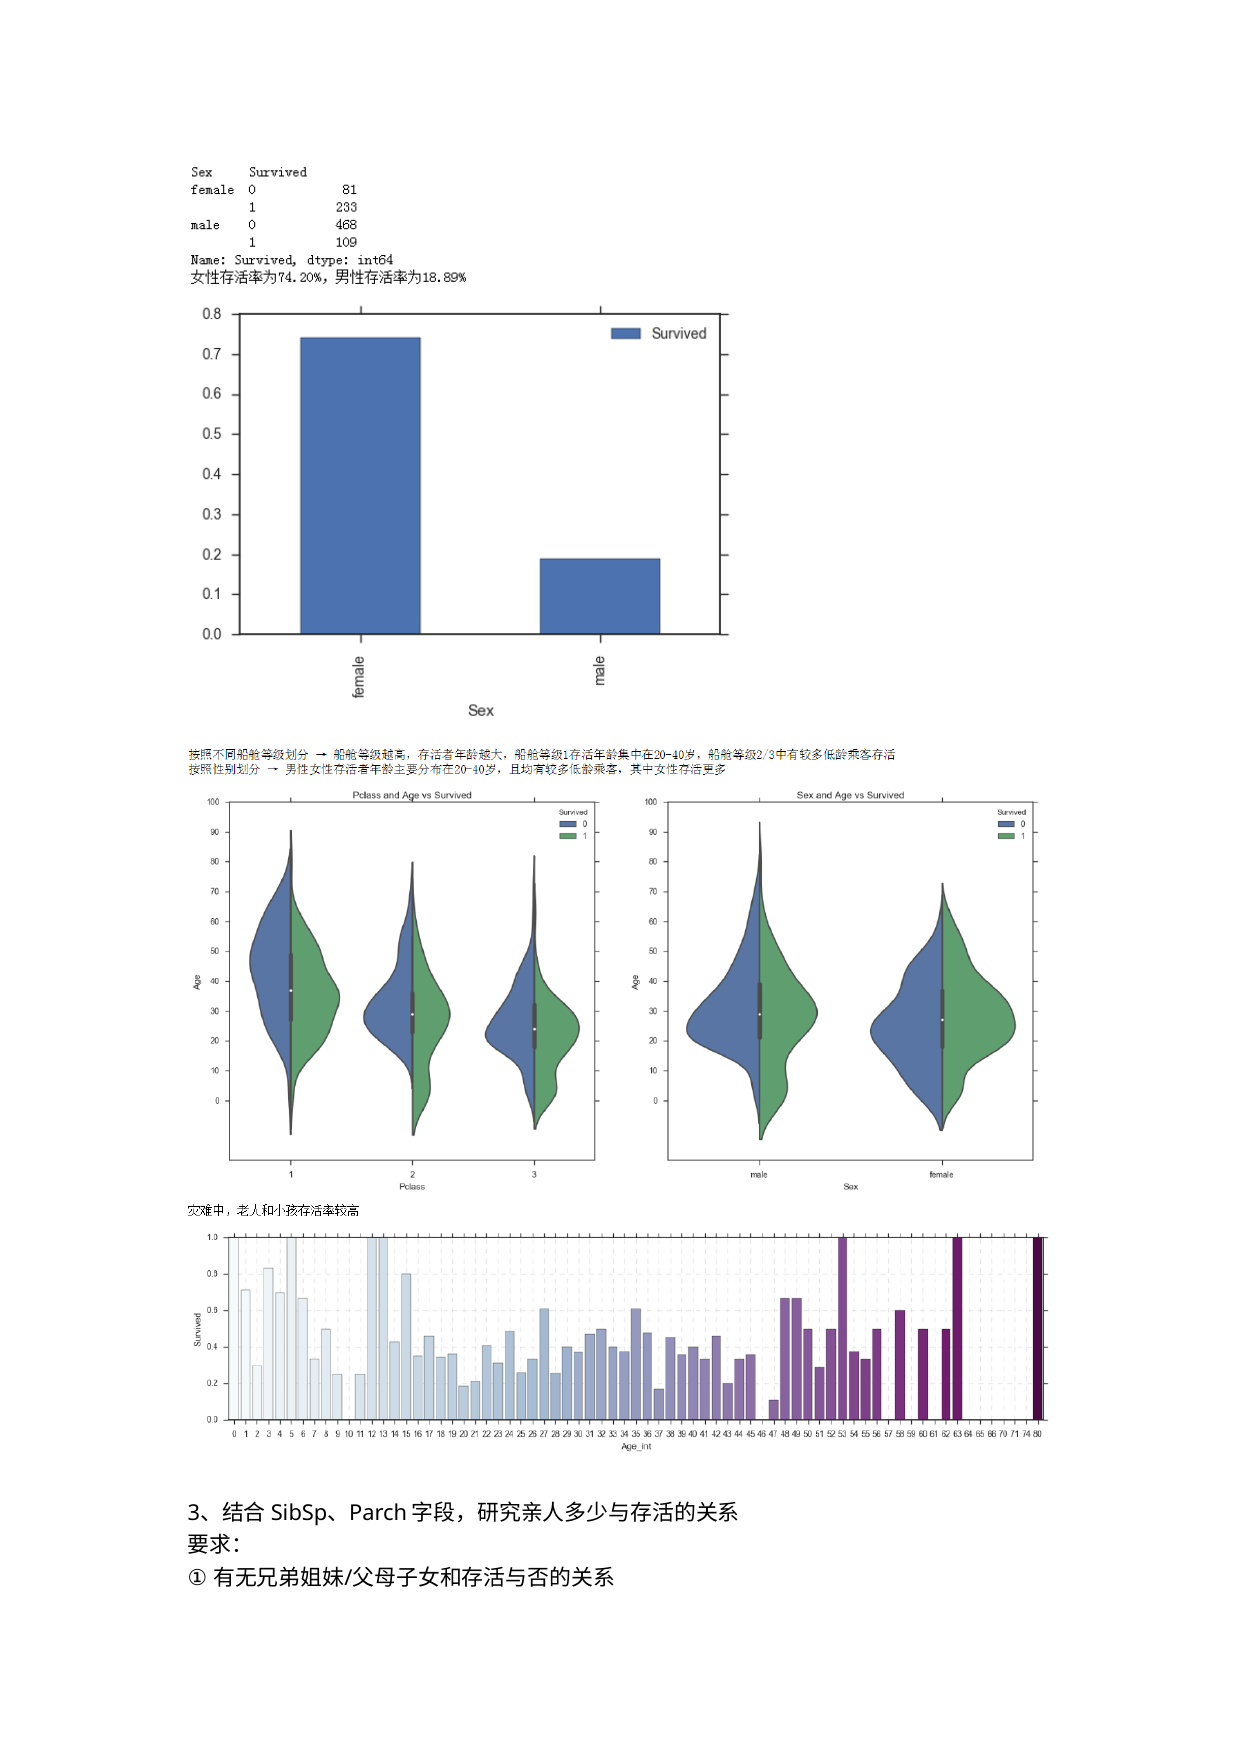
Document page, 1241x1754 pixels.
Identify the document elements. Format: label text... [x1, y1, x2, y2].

text 要求： [187, 1527, 1053, 1559]
picture [187, 1202, 1053, 1452]
picture [187, 162, 752, 722]
picture [187, 747, 1053, 1199]
text ① 有无兄弟姐妹/父母子女和存活与否的关系 [187, 1559, 1053, 1592]
text 3、结合 SibSp、Parch字段，研究亲人多少与存活的关系 [187, 1494, 1053, 1527]
